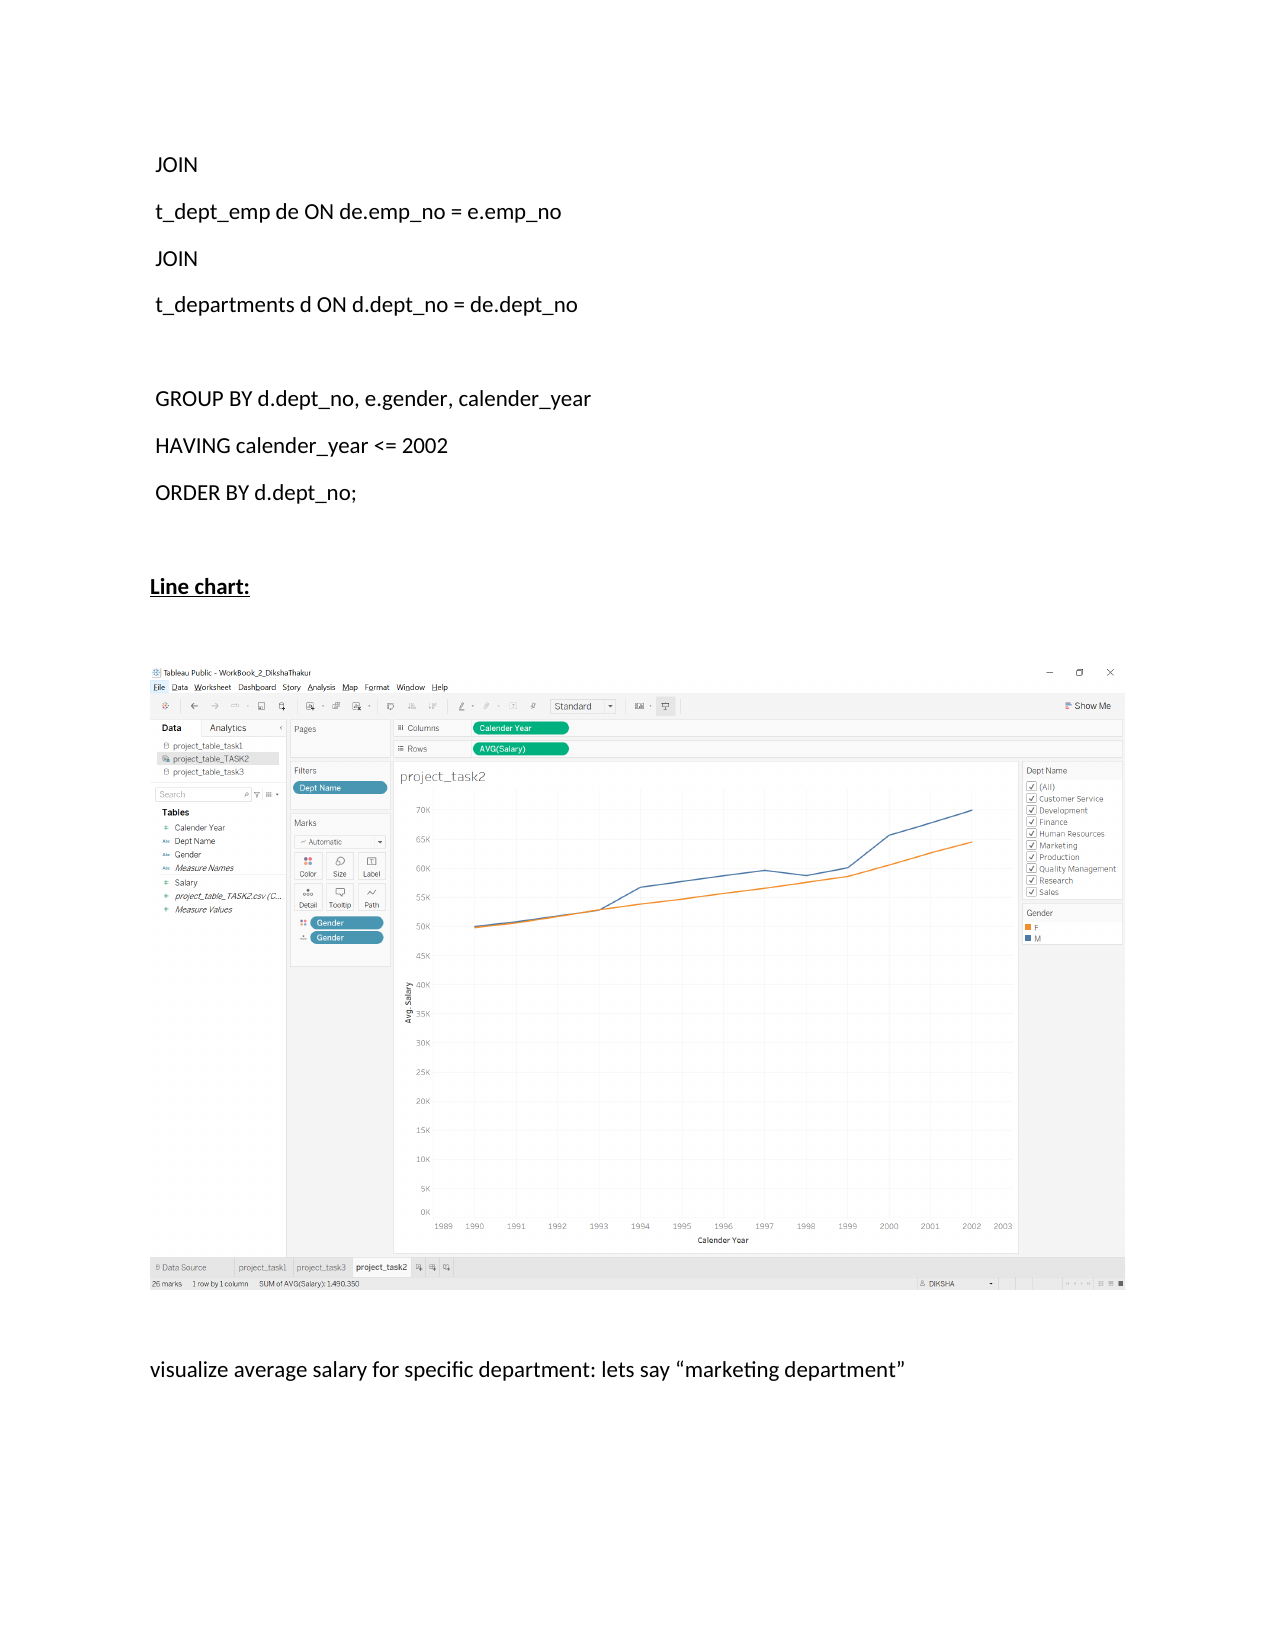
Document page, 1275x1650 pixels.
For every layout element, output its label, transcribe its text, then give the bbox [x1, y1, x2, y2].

picture [150, 665, 1125, 1290]
text JOIN [150, 244, 1125, 272]
text JOIN [150, 150, 1125, 178]
text HAVING calender_year <= 2002 [150, 431, 1125, 459]
text visualize average salary for specific department: lets say “marketing department” [150, 1355, 1125, 1383]
text GROUP BY d.dept_no, e.gender, calender_year [150, 384, 1125, 412]
text t_dept_emp de ON de.emp_no = e.emp_no [150, 197, 1125, 225]
text Line chart: [150, 572, 1125, 600]
text t_departments d ON d.dept_no = de.dept_no [150, 291, 1125, 319]
text ORDER BY d.dept_no; [150, 478, 1125, 506]
